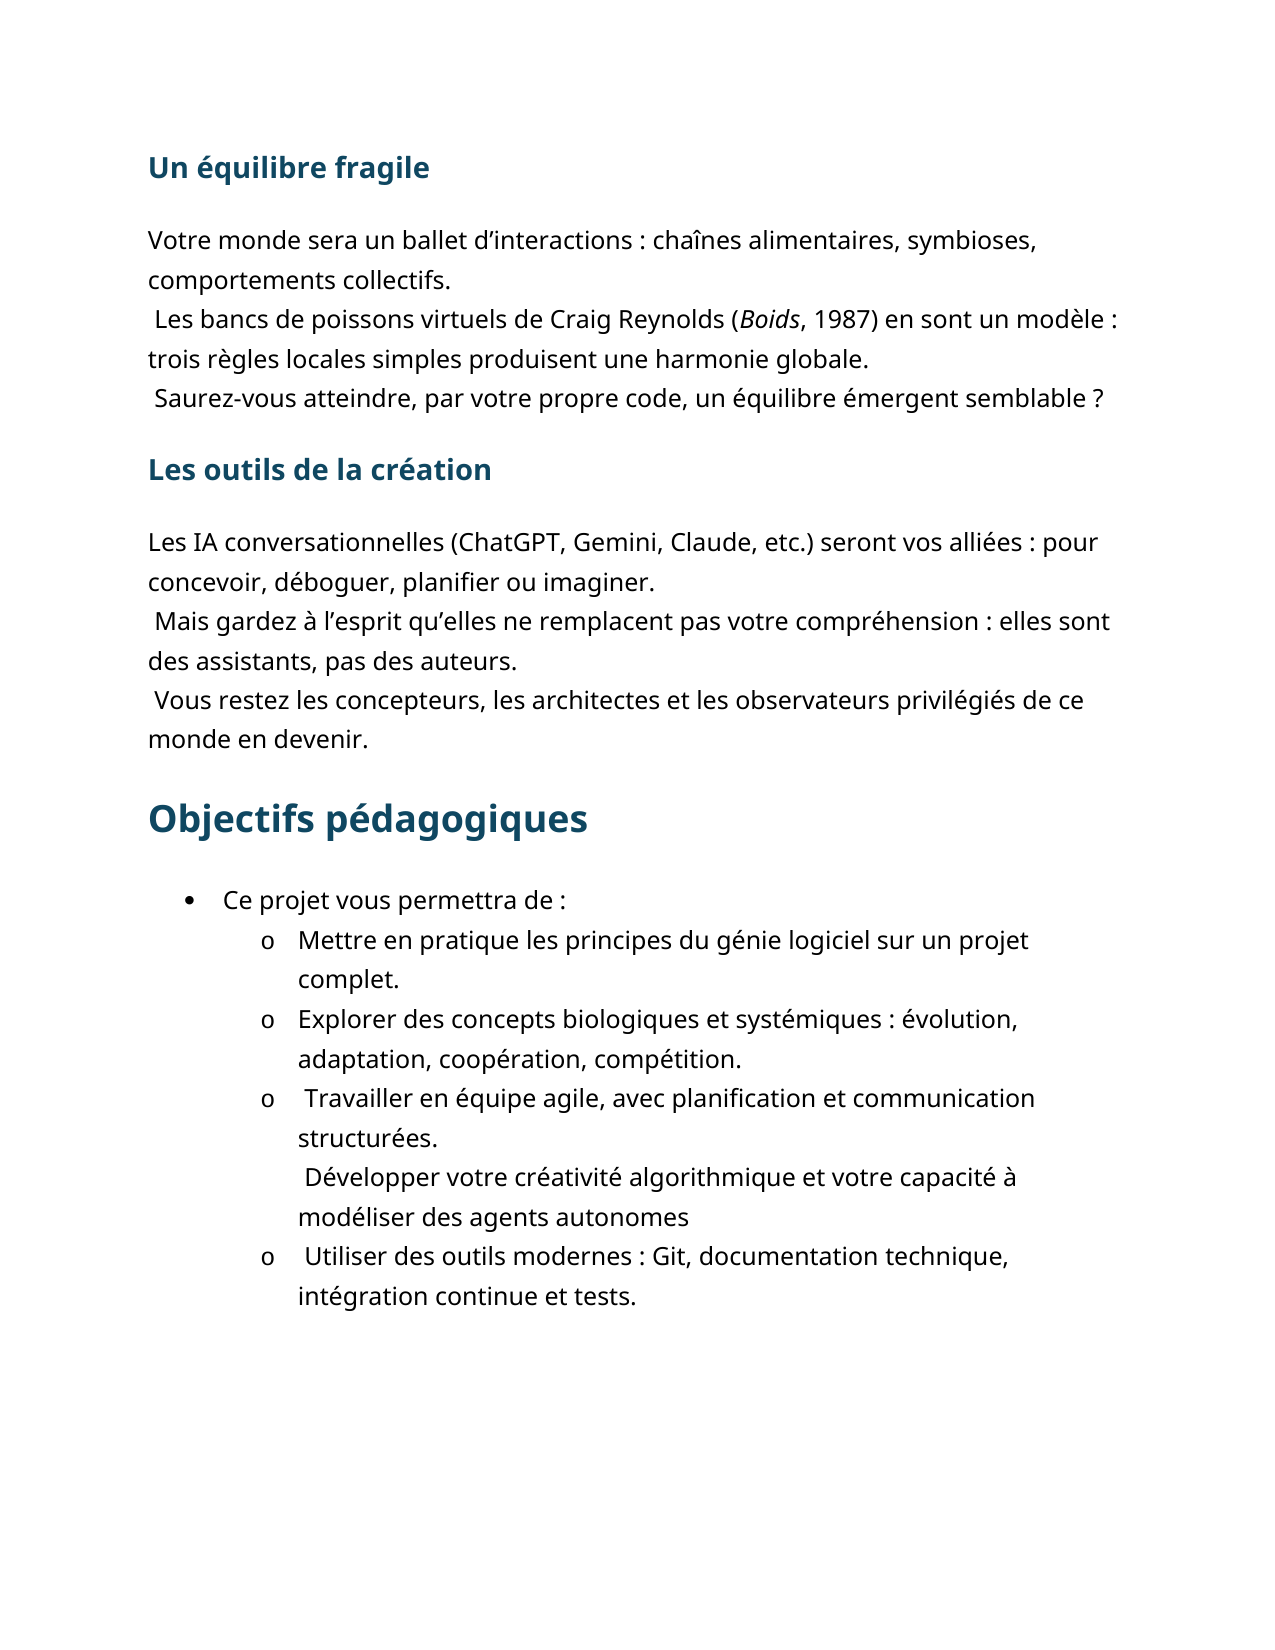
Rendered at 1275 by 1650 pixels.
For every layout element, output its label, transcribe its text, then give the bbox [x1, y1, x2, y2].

list Mettre en pratique les principes du génie logiciel sur un projet complet. [260, 922, 1127, 996]
subtitle Un équilibre fragile [148, 148, 1127, 187]
list Explorer des concepts biologiques et systémiques : évolution, adaptation, coopération, compétition. [260, 1002, 1127, 1075]
subtitle Les outils de la création [148, 449, 1127, 489]
list Travailler en équipe agile, avec planification et communication structurées. Développer votre créativité algorithmique et votre capacité à modéliser des agents autonomes [260, 1081, 1127, 1233]
list Utiliser des outils modernes : Git, documentation technique, intégration continue et tests. [260, 1239, 1127, 1313]
subtitle Objectifs pédagogiques [148, 793, 1127, 844]
list Ce projet vous permettra de : [185, 883, 1127, 917]
text Votre monde sera un ballet d’interactions : chaînes alimentaires, symbioses, comportements collectifs. Les bancs de poissons virtuels de Craig Reynolds (Boids, 1987) en sont un modèle : trois règles locales simples produisent une harmonie globale. Saurez-vous atteindre, par votre propre code, un équilibre émergent semblable ? [148, 223, 1127, 415]
text Les IA conversationnelles (ChatGPT, Gemini, Claude, etc.) seront vos alliées : pour concevoir, déboguer, planifier ou imaginer. Mais gardez à l’esprit qu’elles ne remplacent pas votre compréhension : elles sont des assistants, pas des auteurs. Vous restez les concepteurs, les architectes et les observateurs privilégiés de ce monde en devenir. [148, 525, 1127, 756]
